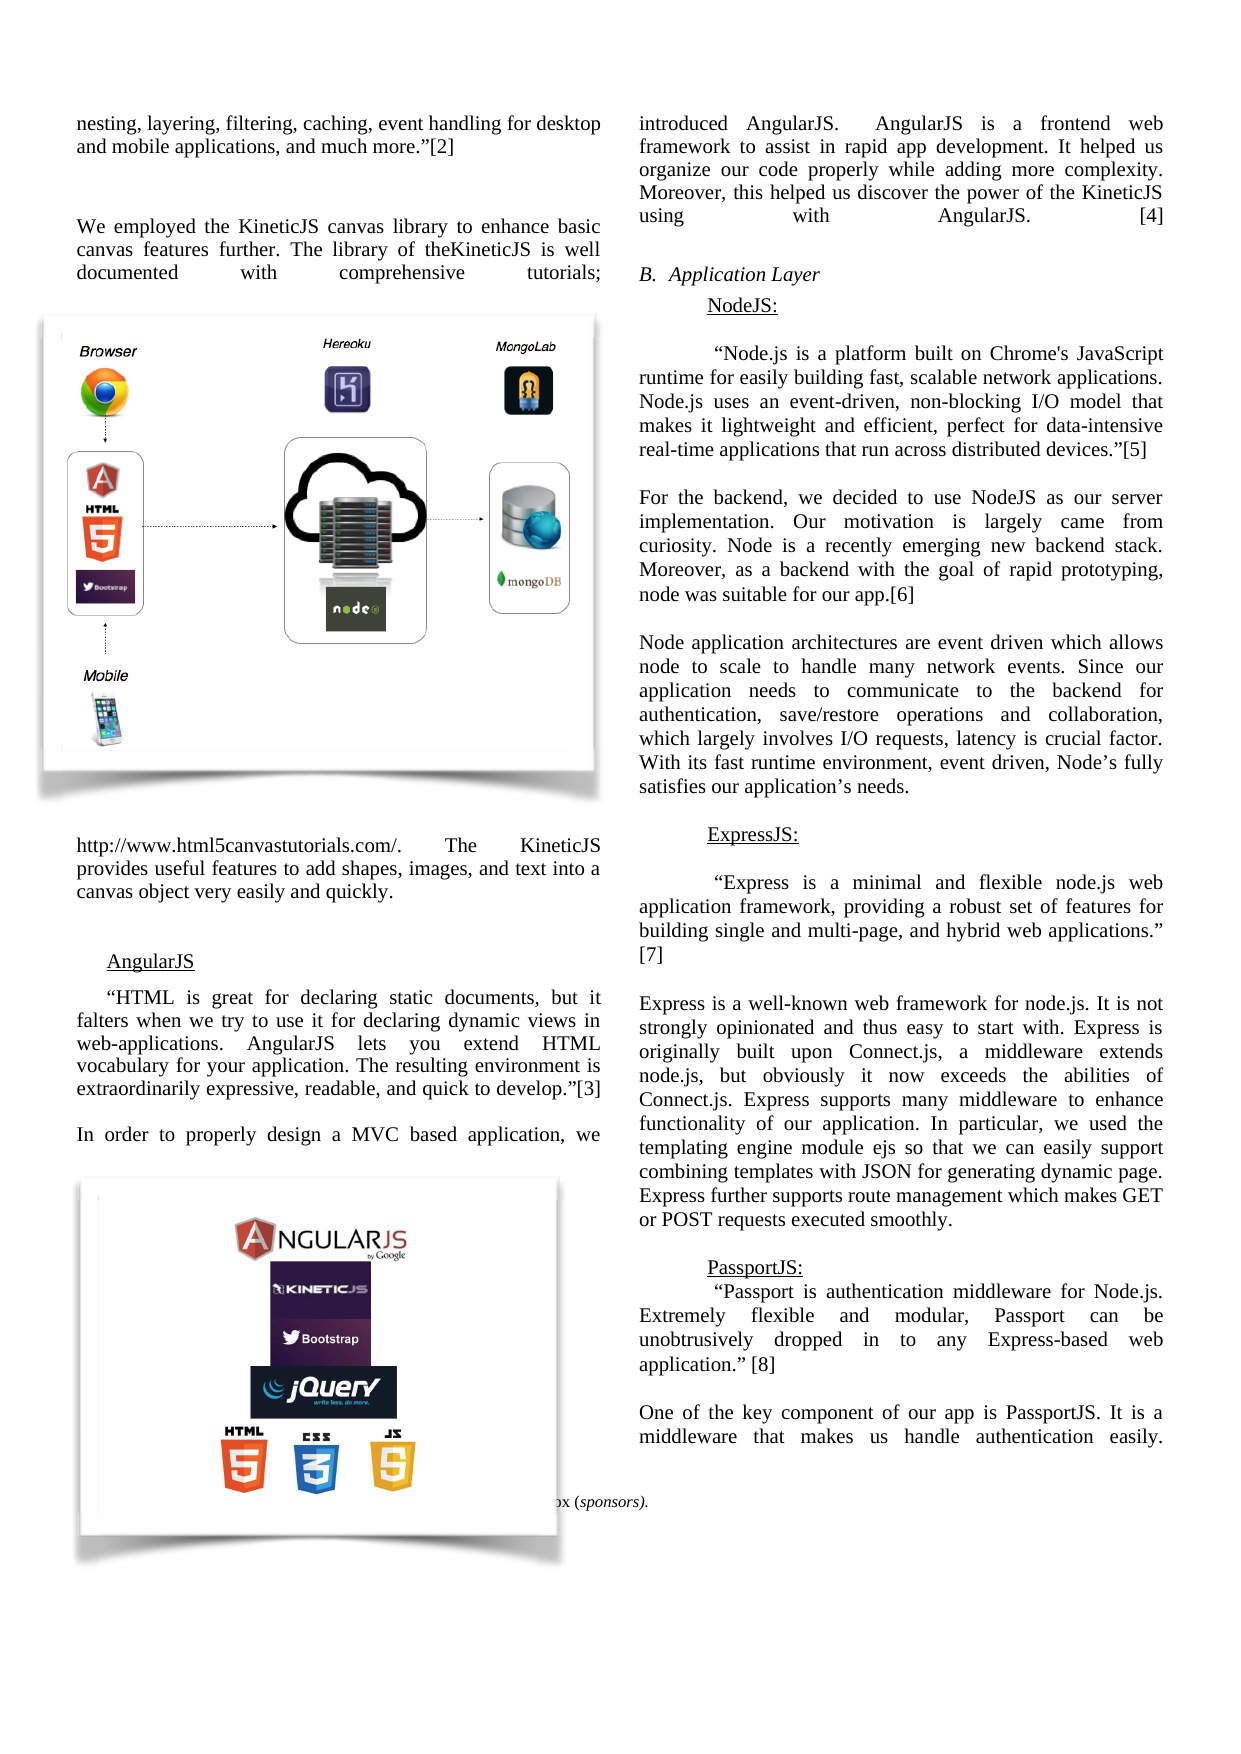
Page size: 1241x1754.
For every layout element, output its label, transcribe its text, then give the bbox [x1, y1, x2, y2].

text PassportJS: [707, 1255, 1164, 1279]
picture [72, 1176, 566, 1570]
text Express is a well-known web framework for node.js. It is not strongly opinionated and thus easy to start with. Express is originally built upon Connect.js, a middleware extends node.js, but obviously it now exceeds the abilities of Connect.js. Express supports many middleware to enhance functionality of our application. In particular, we used the templating engine module ejs so that we can easily support combining templates with JSON for generating dynamic page. Express further supports route management which makes GET or POST requests executed smoothly. [639, 991, 1164, 1231]
picture [35, 313, 603, 807]
text “Node.js is a platform built on Chrome's JavaScript runtime for easily building fast, scalable network applications. Node.js uses an event-driven, non-blocking I/O model that makes it lightweight and efficient, perfect for data-intensive real-time applications that run across distributed devices.”[5] [639, 341, 1164, 461]
text NodeJS: [707, 293, 1164, 317]
text We employed the KineticJS canvas library to enhance basic canvas features further. The library of theKineticJS is well documented with comprehensive tutorials; http://www.html5canvastutorials.com/. The KineticJS provides useful features to add shapes, images, and text into a canvas object very easily and quickly. [76, 171, 601, 313]
text We employed the KineticJS canvas library to enhance basic canvas features further. The library of theKineticJS is well documented with comprehensive tutorials; http://www.html5canvastutorials.com/. The KineticJS provides useful features to add shapes, images, and text into a canvas object very easily and quickly. [76, 807, 601, 903]
text For the backend, we decided to use NodeJS as our server implementation. Our motivation is largely came from curiosity. Node is a recently emerging new backend stack. Moreover, as a backend with the goal of rapid prototyping, node was suitable for our app.[6] [639, 485, 1164, 606]
text Node application architectures are event driven which allows node to scale to handle many network events. Since our application needs to communicate to the backend for authentication, save/restore operations and collaboration, which largely involves I/O requests, latency is crucial factor. With its fast runtime environment, event driven, Node’s fully satisfies our application’s needs. [639, 629, 1164, 798]
text “HTML is great for declaring static documents, but it falters when we try to use it for declaring dynamic views in web-applications. AngularJS lets you extend HTML vocabulary for your application. The resulting environment is extraordinarily expressive, readable, and quick to develop.”[3] In order to properly design a MVC based application, we introduced AngularJS. AngularJS is a frontend web framework to assist in rapid app development. It helped us organize our code properly while adding more complexity. Moreover, this helped us discover the power of the KineticJS using with AngularJS. [4] [76, 986, 601, 1146]
text “Passport is authentication middleware for Node.js. Extremely flexible and modular, Passport can be unobtrusively dropped in to any Express-based web application.” [8] [639, 1279, 1164, 1376]
text ExpressJS: [707, 822, 1164, 846]
subtitle Application Layer [639, 262, 1164, 286]
text “HTML is great for declaring static documents, but it falters when we try to use it for declaring dynamic views in web-applications. AngularJS lets you extend HTML vocabulary for your application. The resulting environment is extraordinarily expressive, readable, and quick to develop.”[3] In order to properly design a MVC based application, we introduced AngularJS. AngularJS is a frontend web framework to assist in rapid app development. It helped us organize our code properly while adding more complexity. Moreover, this helped us discover the power of the KineticJS using with AngularJS. [4] [639, 112, 1164, 250]
text “Express is a minimal and flexible node.js web application framework, providing a robust set of features for building single and multi-page, and hybrid web applications.” [7] [639, 870, 1164, 966]
text AngularJS [76, 951, 601, 973]
